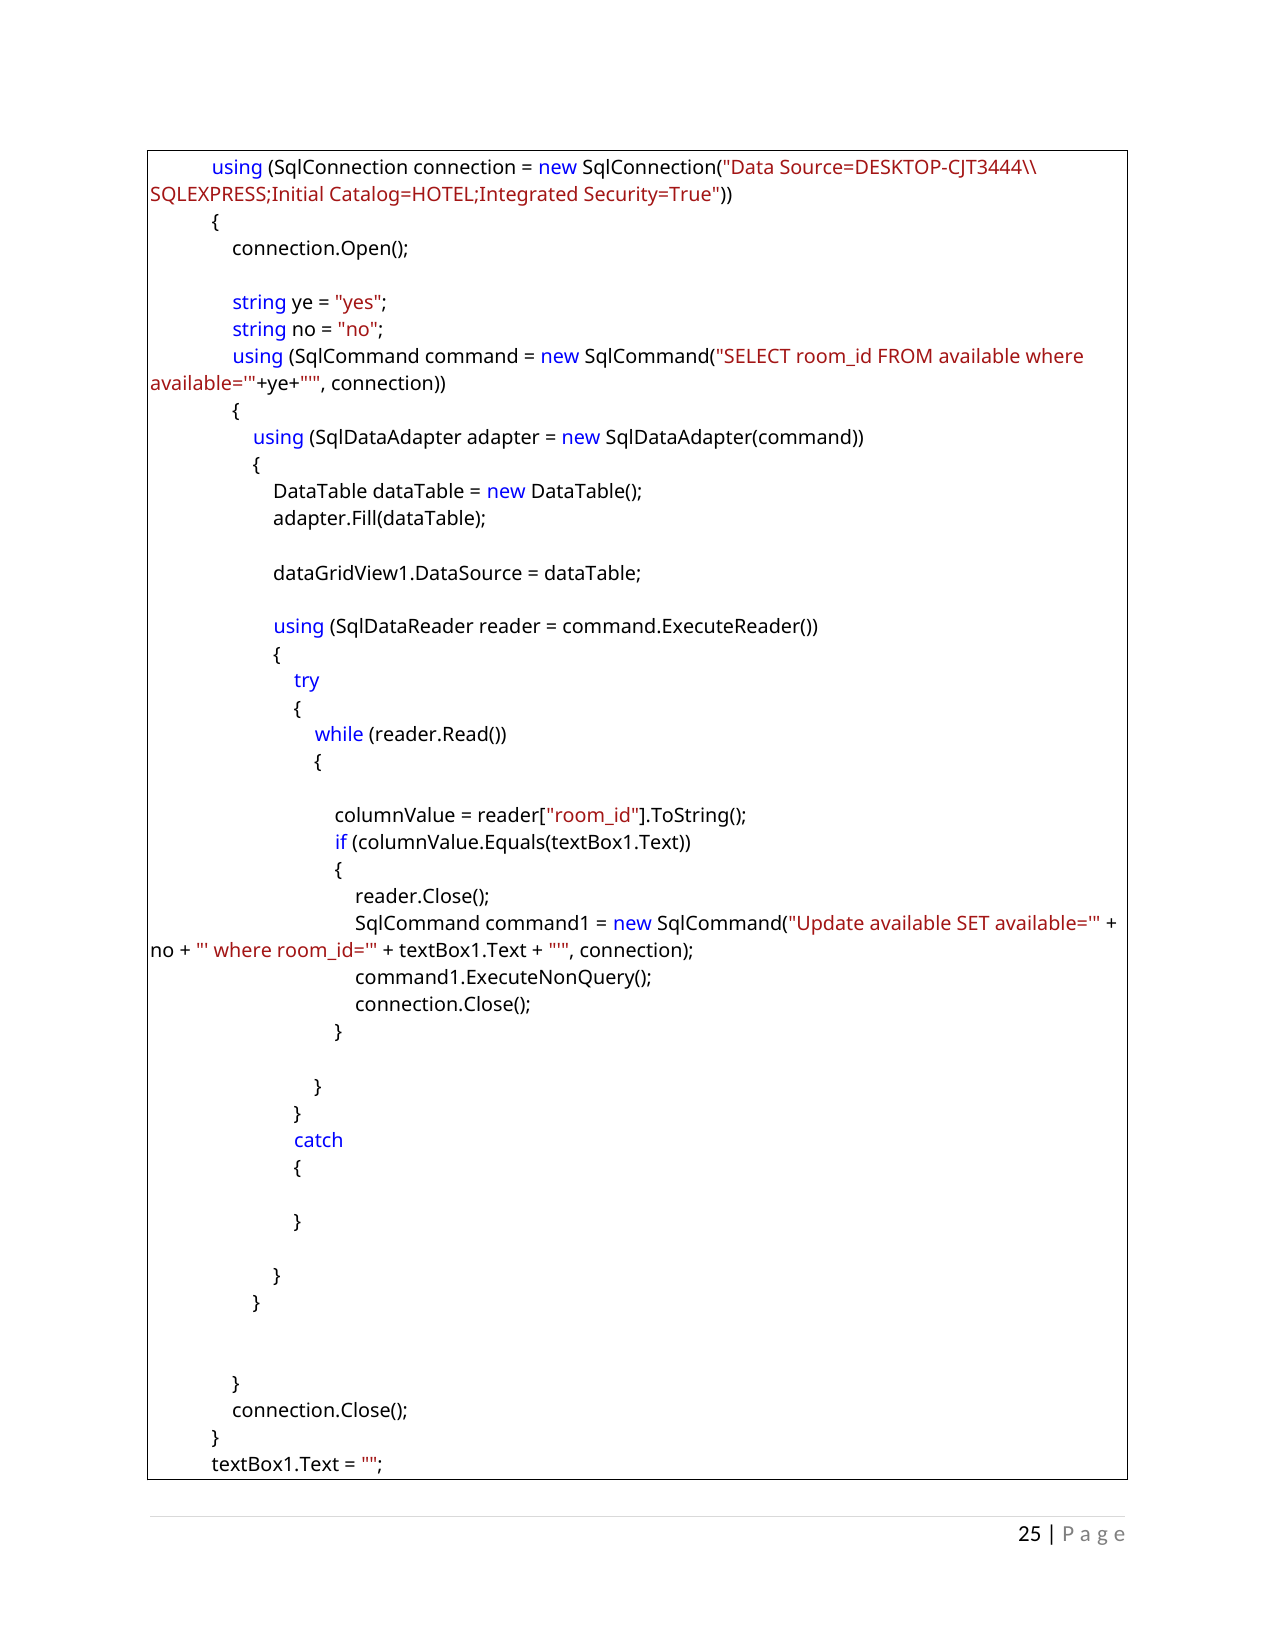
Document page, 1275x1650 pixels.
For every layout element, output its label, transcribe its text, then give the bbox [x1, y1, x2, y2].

text textBox1.Text = ""; [148, 1447, 1127, 1479]
text command1.ExecuteNonQuery(); [150, 963, 1125, 991]
text { [150, 856, 1125, 883]
text } [150, 1072, 1125, 1099]
text string ye = "yes"; [150, 288, 1125, 315]
text { [150, 396, 1125, 423]
text { [150, 207, 1125, 234]
text columnValue = reader["room_id"].ToString(); [150, 802, 1125, 829]
text dataGridView1.DataSource = dataTable; [150, 559, 1125, 586]
text string no = "no"; [150, 315, 1125, 342]
text while (reader.Read()) [150, 721, 1125, 748]
text } [150, 1288, 1125, 1315]
text reader.Close(); [150, 883, 1125, 909]
text SqlCommand command1 = new SqlCommand("Update available SET available='" + no + "' where room_id='" + textBox1.Text + "'", connection); [150, 909, 1125, 963]
text } [150, 1099, 1125, 1126]
text } [150, 1423, 1125, 1447]
text { [150, 748, 1125, 775]
text connection.Close(); [150, 1396, 1125, 1423]
text adapter.Fill(dataTable); [150, 504, 1125, 531]
text using (SqlDataAdapter adapter = new SqlDataAdapter(command)) [150, 423, 1125, 450]
text } [150, 1369, 1125, 1396]
text { [150, 640, 1125, 667]
text } [150, 1261, 1125, 1288]
text connection.Close(); [150, 991, 1125, 1017]
text try [150, 667, 1125, 694]
text connection.Open(); [150, 234, 1125, 261]
text DataTable dataTable = new DataTable(); [150, 477, 1125, 504]
text { [150, 694, 1125, 721]
text using (SqlCommand command = new SqlCommand("SELECT room_id FROM available where available='"+ye+"'", connection)) [150, 342, 1125, 396]
text using (SqlDataReader reader = command.ExecuteReader()) [150, 613, 1125, 640]
text { [150, 1153, 1125, 1180]
text } [150, 1017, 1125, 1044]
text } [150, 1207, 1125, 1234]
text catch [150, 1126, 1125, 1153]
text { [150, 450, 1125, 477]
text using (SqlConnection connection = new SqlConnection("Data Source=DESKTOP-CJT3444\\SQLEXPRESS;Initial Catalog=HOTEL;Integrated Security=True")) [148, 151, 1127, 207]
text if (columnValue.Equals(textBox1.Text)) [150, 829, 1125, 856]
